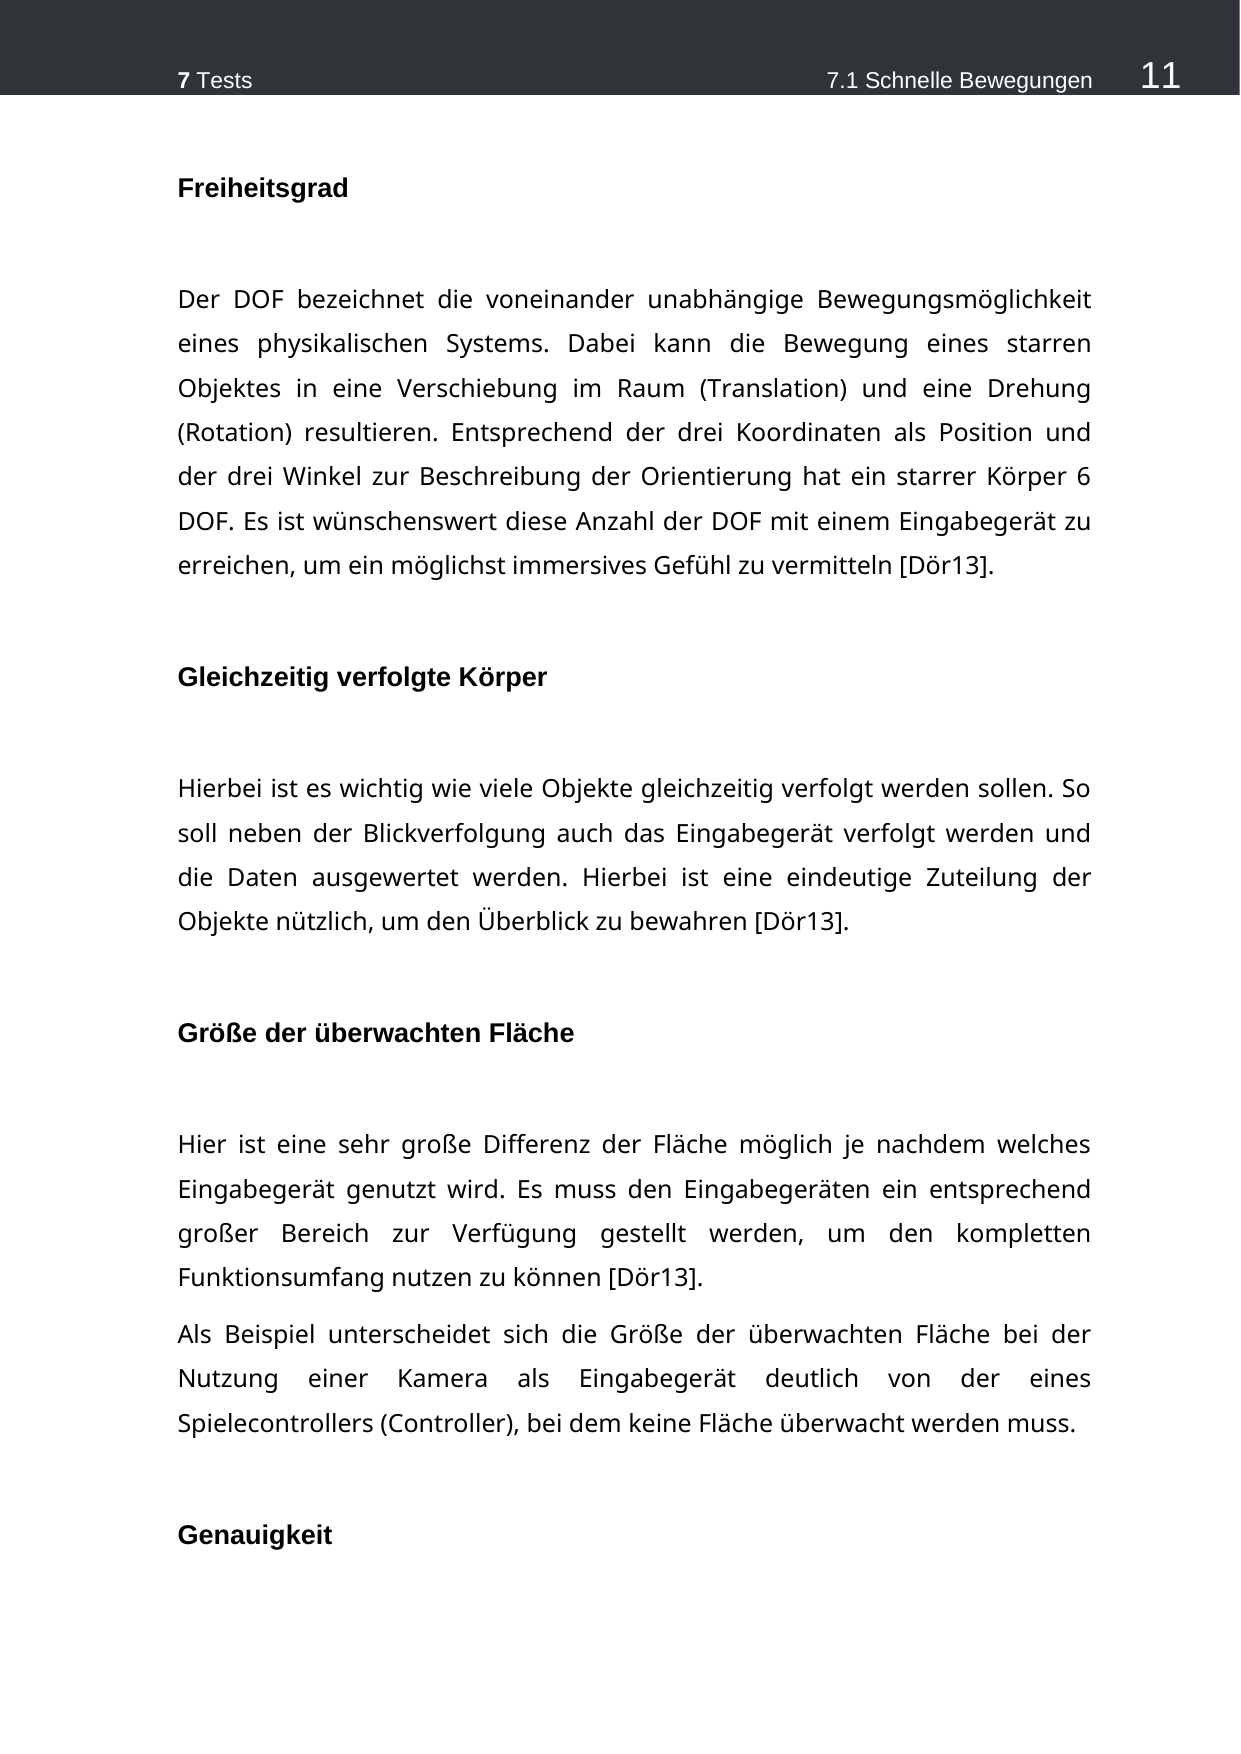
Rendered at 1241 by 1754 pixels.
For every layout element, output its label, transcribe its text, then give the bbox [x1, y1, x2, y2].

text Freiheitsgrad [177, 172, 1092, 203]
text Hierbei ist es wichtig wie viele Objekte gleichzeitig verfolgt werden sollen. So soll neben der Blickverfolgung auch das Eingabegerät verfolgt werden und die Daten ausgewertet werden. Hierbei ist eine eindeutige Zuteilung der Objekte nützlich, um den Überblick zu bewahren [Dör13]. [177, 771, 1092, 938]
text Größe der überwachten Fläche [177, 1017, 1092, 1048]
text Gleichzeitig verfolgte Körper [177, 661, 1092, 692]
text Der DOF bezeichnet die voneinander unabhängige Bewegungsmöglichkeit eines physikalischen Systems. Dabei kann die Bewegung eines starren Objektes in eine Verschiebung im Raum (Translation) und eine Drehung (Rotation) resultieren. Entsprechend der drei Koordinaten als Position und der drei Winkel zur Beschreibung der Orientierung hat ein starrer Körper 6 DOF. Es ist wünschenswert diese Anzahl der DOF mit einem Eingabegerät zu erreichen, um ein möglichst immersives Gefühl zu vermitteln [Dör13]. [177, 282, 1092, 582]
text Hier ist eine sehr große Differenz der Fläche möglich je nachdem welches Eingabegerät genutzt wird. Es muss den Eingabegeräten ein entsprechend großer Bereich zur Verfügung gestellt werden, um den kompletten Funktionsumfang nutzen zu können [Dör13]. [177, 1127, 1092, 1294]
text Als Beispiel unterscheidet sich die Größe der überwachten Fläche bei der Nutzung einer Kamera als Eingabegerät deutlich von der eines Spielecontrollers (Controller), bei dem keine Fläche überwacht werden muss. [177, 1317, 1092, 1439]
text Genauigkeit [177, 1519, 1092, 1550]
